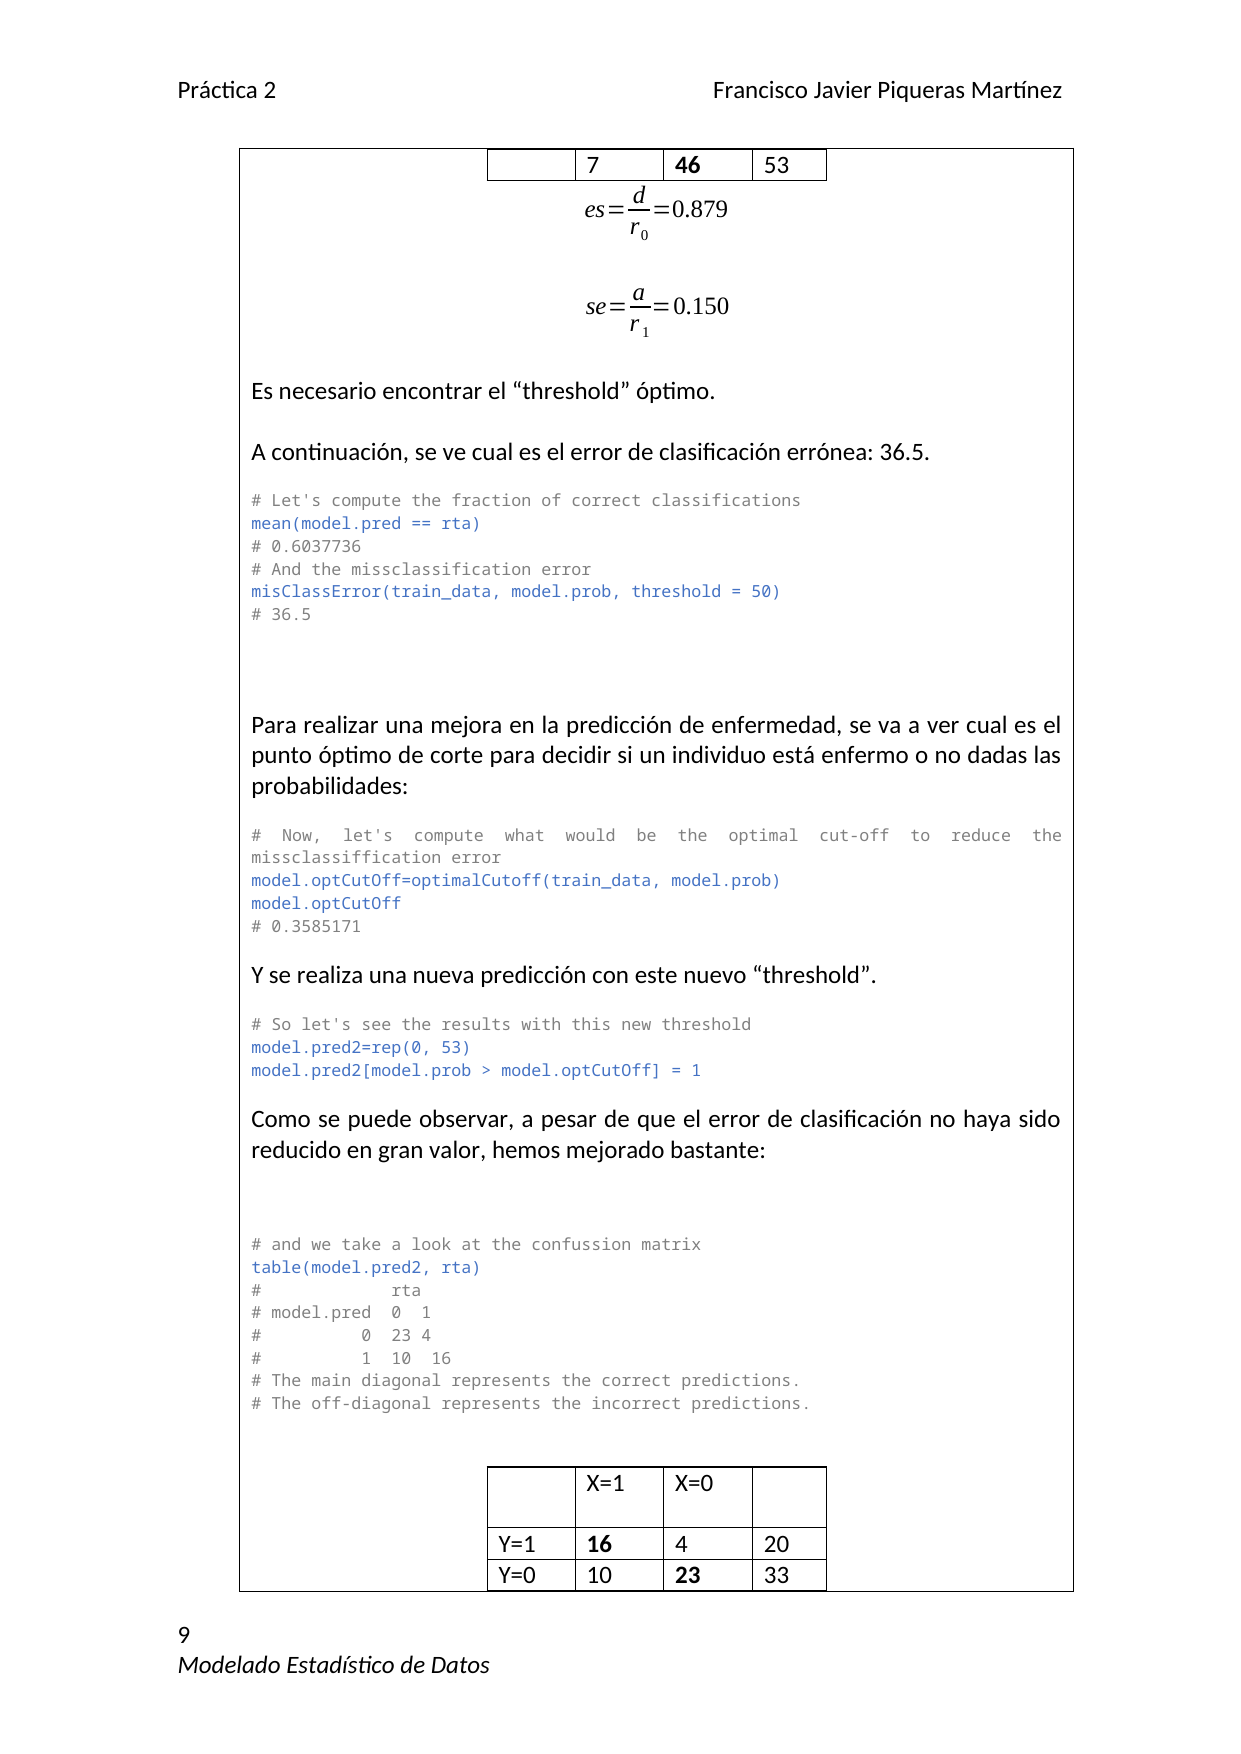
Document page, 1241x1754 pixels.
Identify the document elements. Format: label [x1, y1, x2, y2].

table_header [240, 149, 1073, 1591]
